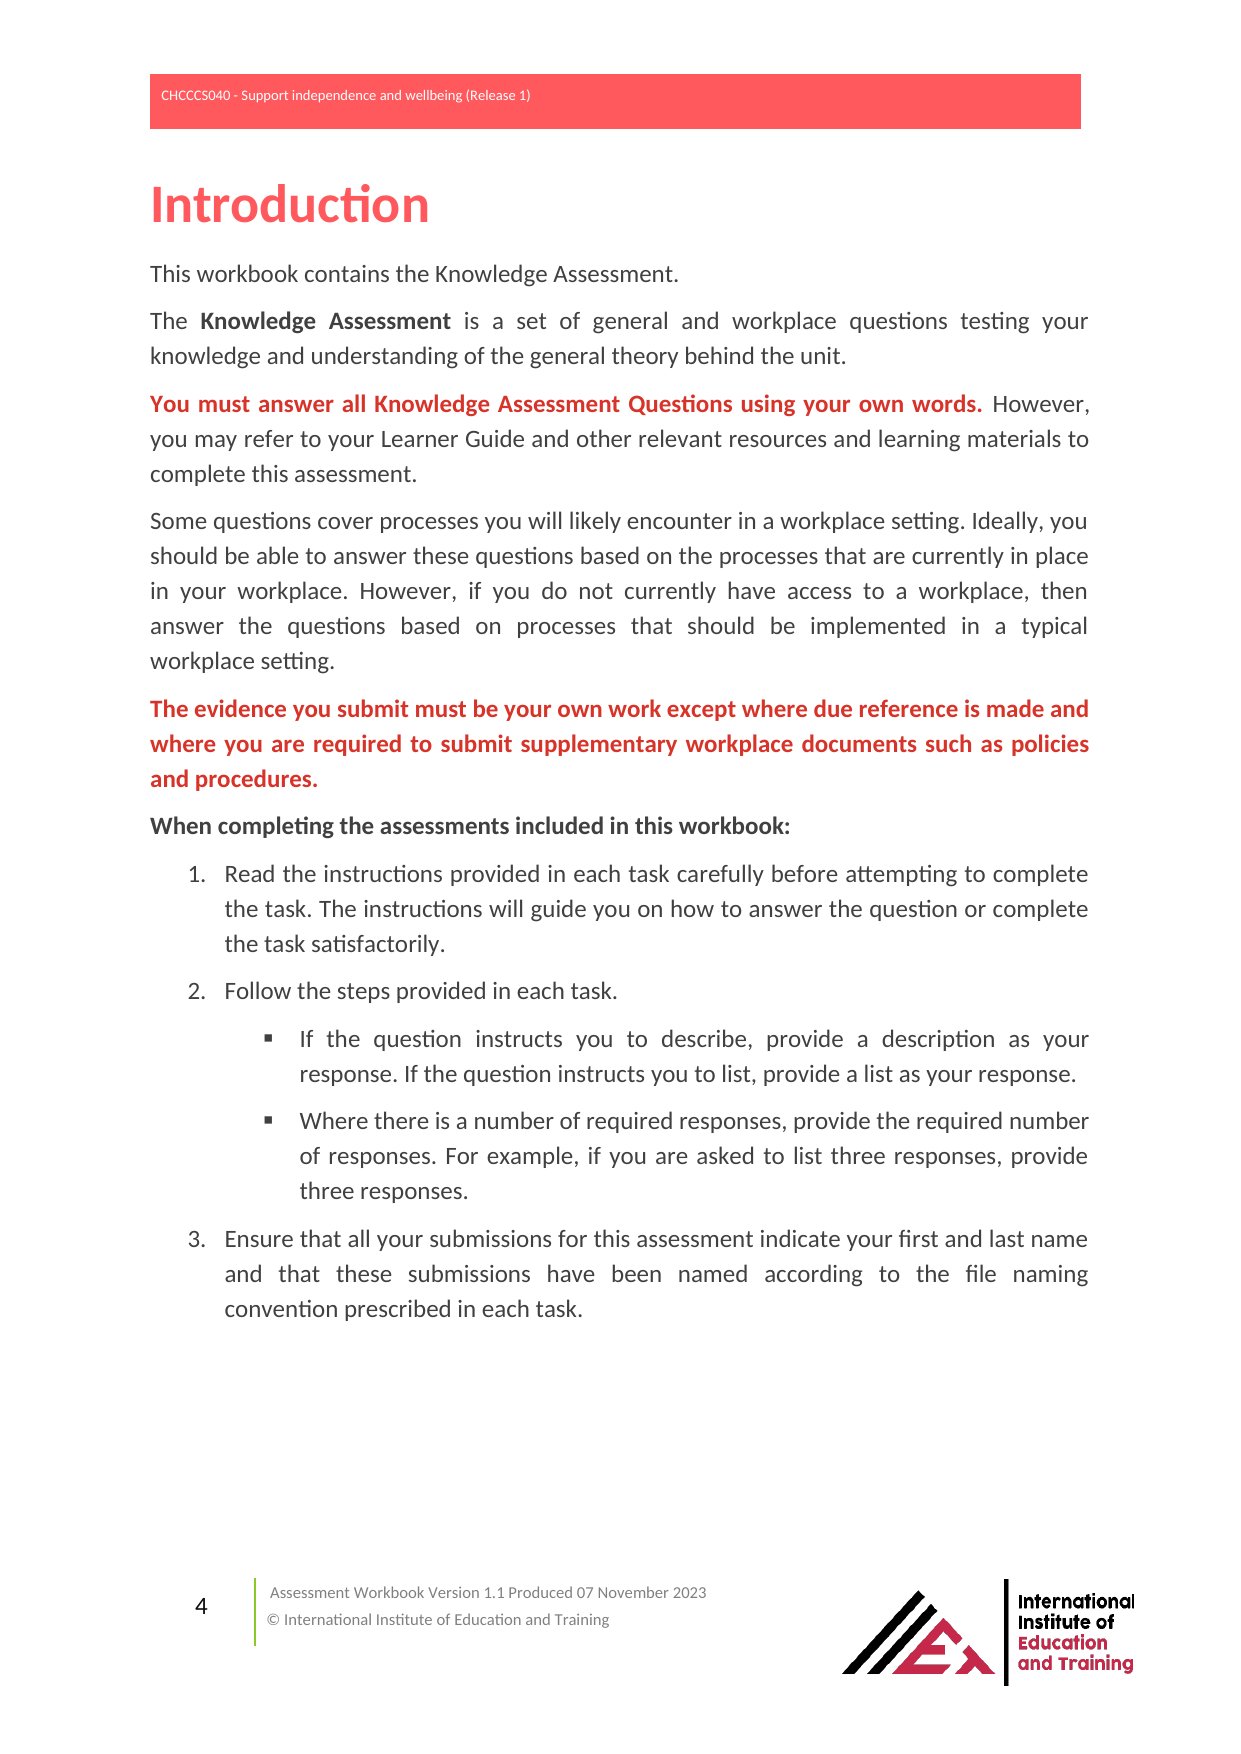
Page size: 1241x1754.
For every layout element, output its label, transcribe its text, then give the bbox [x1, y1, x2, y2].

picture [841, 1579, 1134, 1686]
text The Knowledge Assessment is a set of general and workplace questions testing your knowledge and understanding of the general theory behind the unit. [150, 305, 1090, 371]
list Read the instructions provided in each task carefully before attempting to complete the task. The instructions will guide you on how to answer the question or complete the task satisfactorily. [187, 858, 1090, 958]
list If the question instructs you to describe, provide a description as your response. If the question instructs you to list, provide a list as your response. [262, 1023, 1090, 1088]
text You must answer all Knowledge Assessment Questions using your own words. However, you may refer to your Learner Guide and other relevant resources and learning materials to complete this assessment. [150, 388, 1090, 488]
text Some questions cover processes you will likely encounter in a workplace setting. Ideally, you should be able to answer these questions based on the processes that are currently in place in your workplace. However, if you do not currently have access to a workplace, then answer the questions based on processes that should be implemented in a typical workplace setting. [150, 505, 1090, 676]
text The evidence you submit must be your own work except where due reference is made and where you are required to submit supplementary workplace documents such as policies and procedures. [150, 693, 1090, 793]
list Ensure that all your submissions for this assessment indicate your first and last name and that these submissions have been named according to the file naming convention prescribed in each task. [187, 1223, 1090, 1323]
text When completing the assessments included in this workbook: [150, 810, 1090, 841]
subtitle Introduction [150, 169, 1090, 236]
text This workbook contains the Knowledge Assessment. [150, 258, 1090, 288]
list Where there is a number of required responses, provide the required number of responses. For example, if you are asked to list three responses, provide three responses. [262, 1105, 1090, 1206]
list Follow the steps provided in each task. [187, 975, 1090, 1006]
